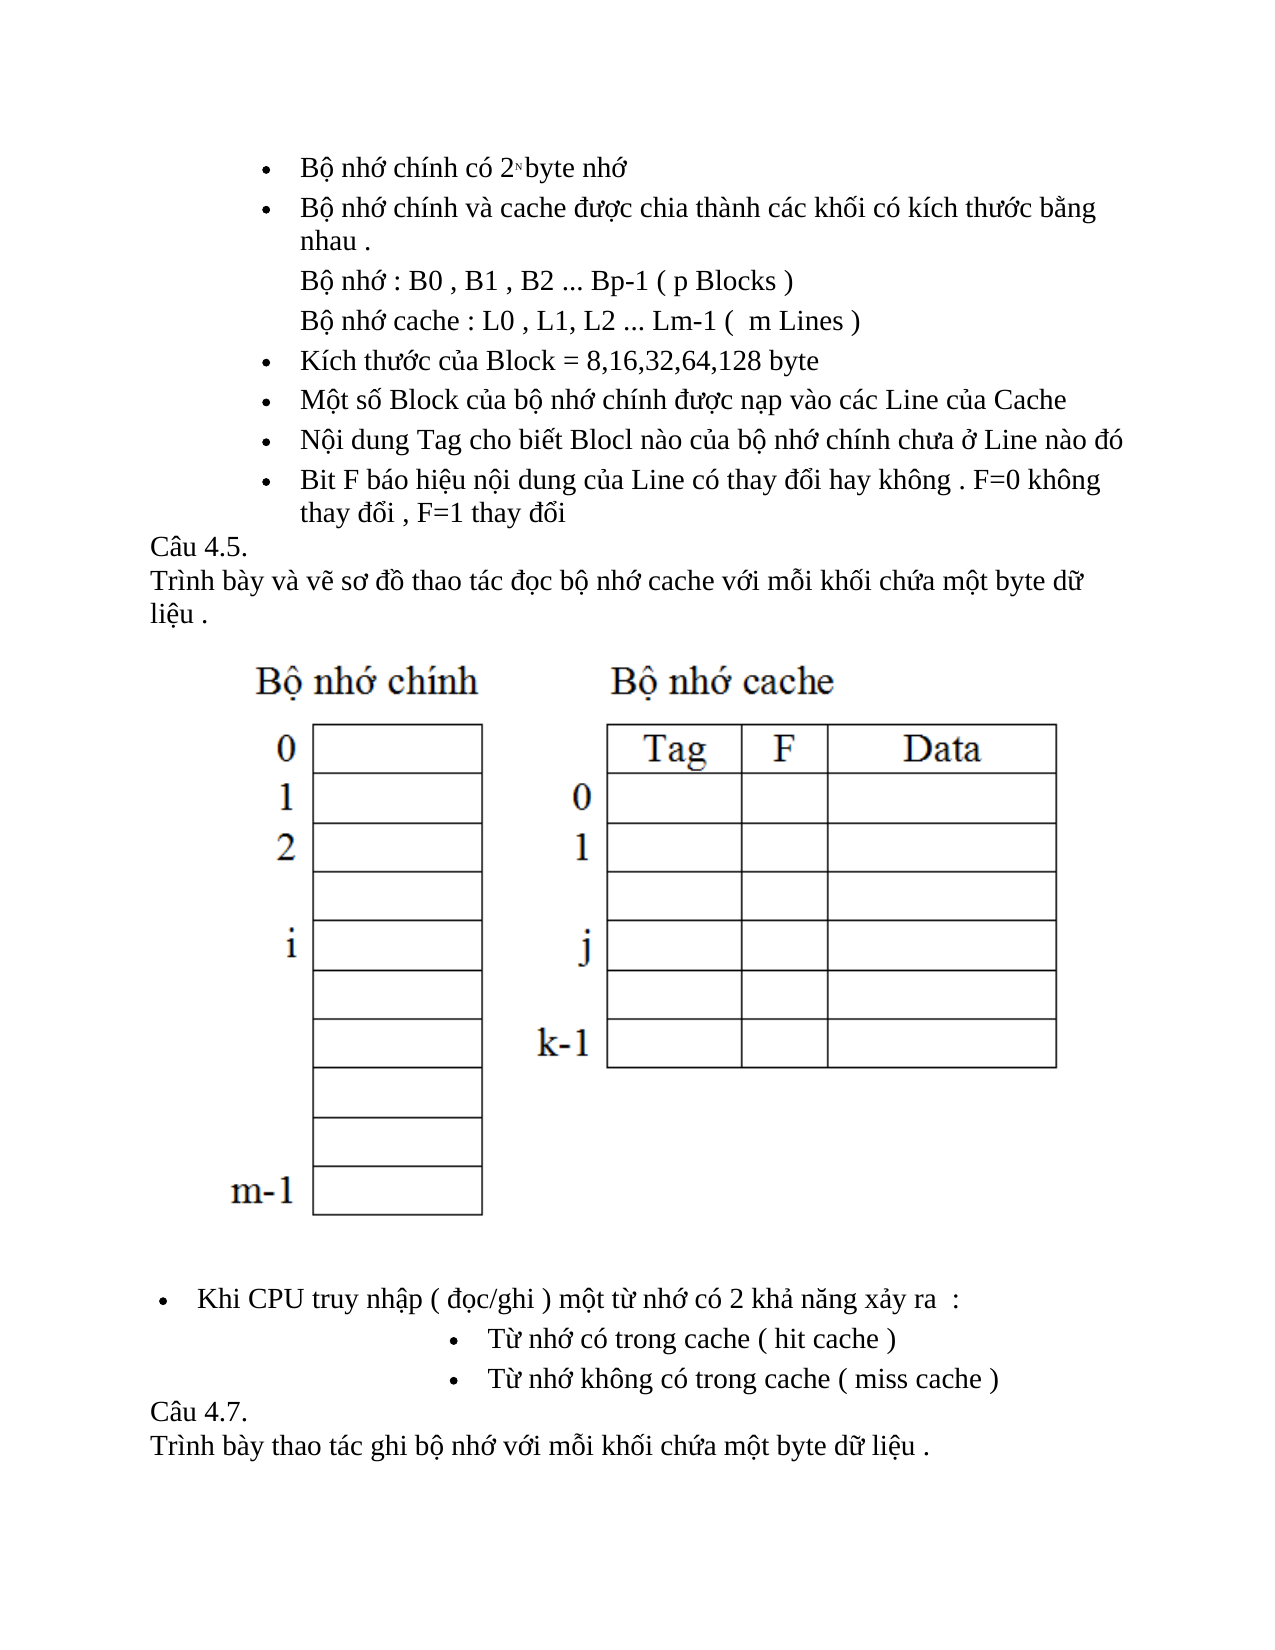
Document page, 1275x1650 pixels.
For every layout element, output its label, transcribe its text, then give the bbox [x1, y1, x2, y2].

list Bộ nhớ chính và cache được chia thành các khối có kích thước bằng nhau . [262, 190, 1125, 257]
list Một số Block của bộ nhớ chính được nạp vào các Line của Cache [262, 382, 1125, 416]
text Câu 4.5. [150, 529, 1125, 563]
list Kích thước của Block = 8,16,32,64,128 byte [262, 343, 1125, 376]
text Bộ nhớ cache : L0 , L1, L2 ... Lm-1 ( m Lines ) [300, 303, 1125, 336]
list Bộ nhớ chính có 2N byte nhớ [262, 150, 1125, 183]
text Câu 4.7. [150, 1394, 1125, 1428]
list Từ nhớ có trong cache ( hit cache ) [450, 1321, 1125, 1354]
picture [225, 664, 1062, 1219]
list Từ nhớ không có trong cache ( miss cache ) [450, 1361, 1125, 1394]
list Bit F báo hiệu nội dung của Line có thay đổi hay không . F=0 không thay đổi , F=1 thay đổi [262, 462, 1125, 529]
list Khi CPU truy nhập ( đọc/ghi ) một từ nhớ có 2 khả năng xảy ra : [159, 1281, 1125, 1315]
text Trình bày và vẽ sơ đồ thao tác đọc bộ nhớ cache với mỗi khối chứa một byte dữ liệu . [150, 563, 1125, 630]
text Trình bày thao tác ghi bộ nhớ với mỗi khối chứa một byte dữ liệu . [150, 1428, 1125, 1461]
text Bộ nhớ : B0 , B1 , B2 ... Bp-1 ( p Blocks ) [300, 263, 1125, 297]
list Nội dung Tag cho biết Blocl nào của bộ nhớ chính chưa ở Line nào đó [262, 422, 1125, 456]
